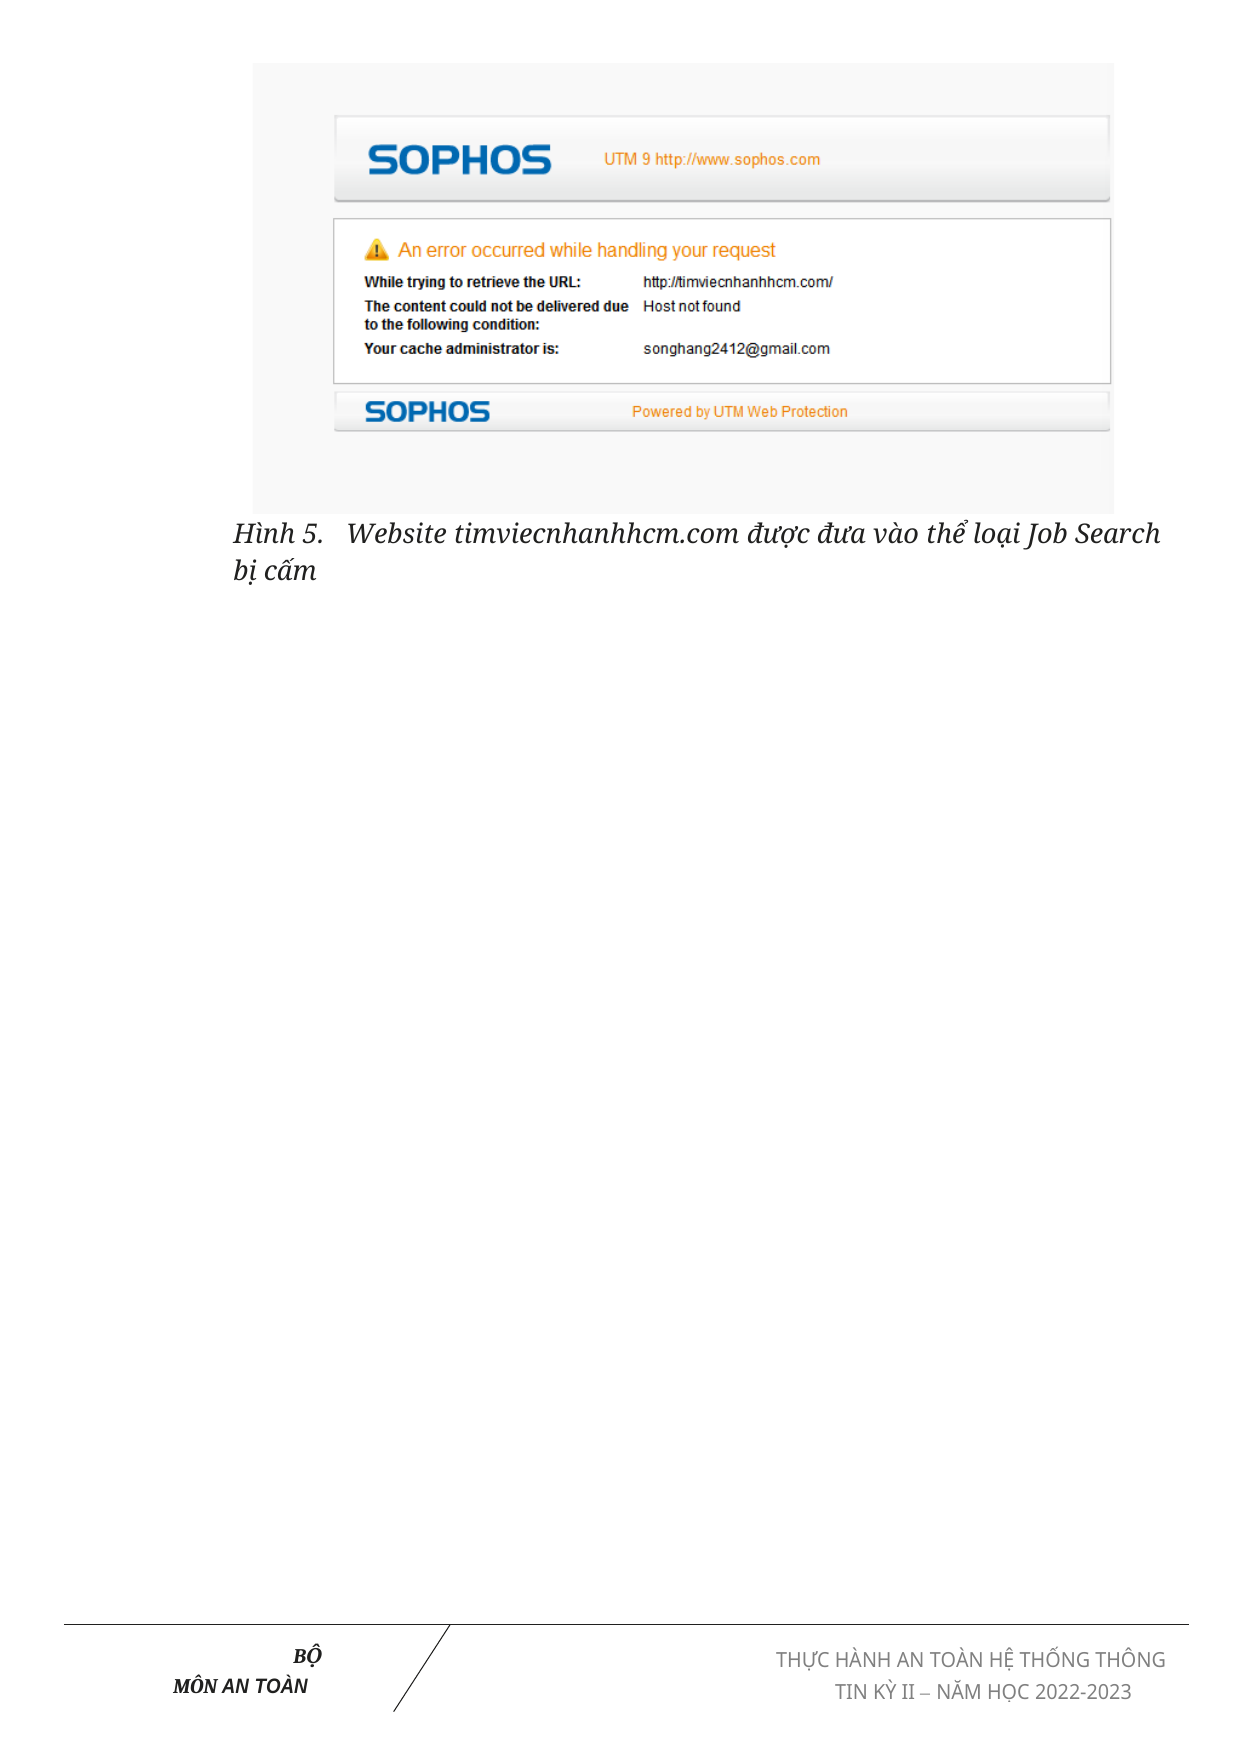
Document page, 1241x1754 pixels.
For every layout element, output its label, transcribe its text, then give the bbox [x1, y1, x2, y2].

picture [252, 63, 1115, 514]
